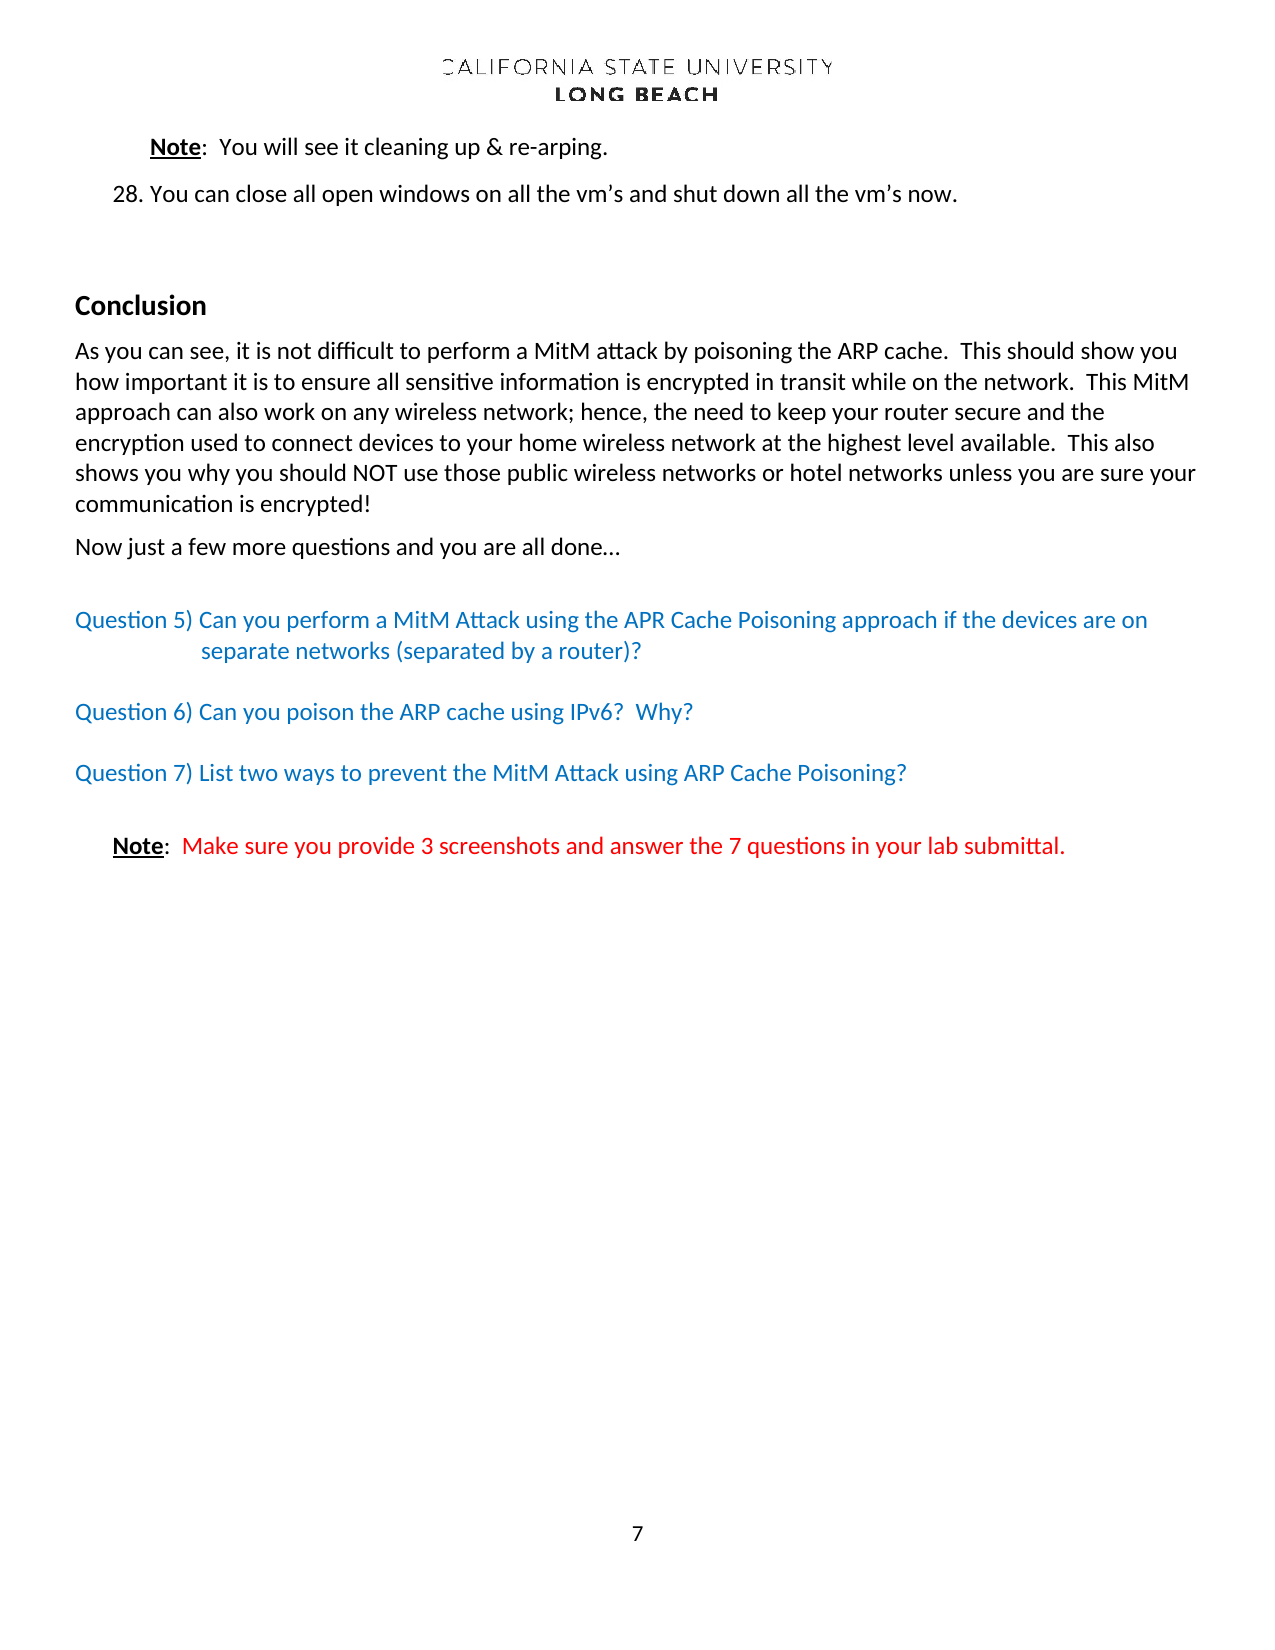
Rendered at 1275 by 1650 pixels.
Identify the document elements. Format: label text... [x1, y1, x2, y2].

text Note: You will see it cleaning up & re-arping. [112, 131, 1200, 162]
text separate networks (separated by a router)? [150, 635, 1200, 665]
text Question 5) Can you perform a MitM Attack using the APR Cache Poisoning approach if the devices are on [75, 604, 1200, 635]
text Question 6) Can you poison the ARP cache using IPv6? Why? [75, 696, 1200, 726]
text Note: Make sure you provide 3 screenshots and answer the 7 questions in your lab submittal. [75, 831, 1200, 861]
text Conclusion [75, 287, 1200, 323]
picture [440, 59, 831, 101]
list You can close all open windows on all the vm’s and shut down all the vm’s now. [112, 178, 1200, 209]
text Now just a few more questions and you are all done… [75, 531, 1200, 561]
text Question 7) List two ways to prevent the MitM Attack using ARP Cache Poisoning? [75, 757, 1200, 787]
text As you can see, it is not difficult to perform a MitM attack by poisoning the ARP cache. This should show you how important it is to ensure all sensitive information is encrypted in transit while on the network. This MitM approach can also work on any wireless network; hence, the need to keep your router secure and the encryption used to connect devices to your home wireless network at the highest level available. This also shows you why you should NOT use those public wireless networks or hotel networks unless you are sure your communication is encrypted! [75, 335, 1200, 518]
